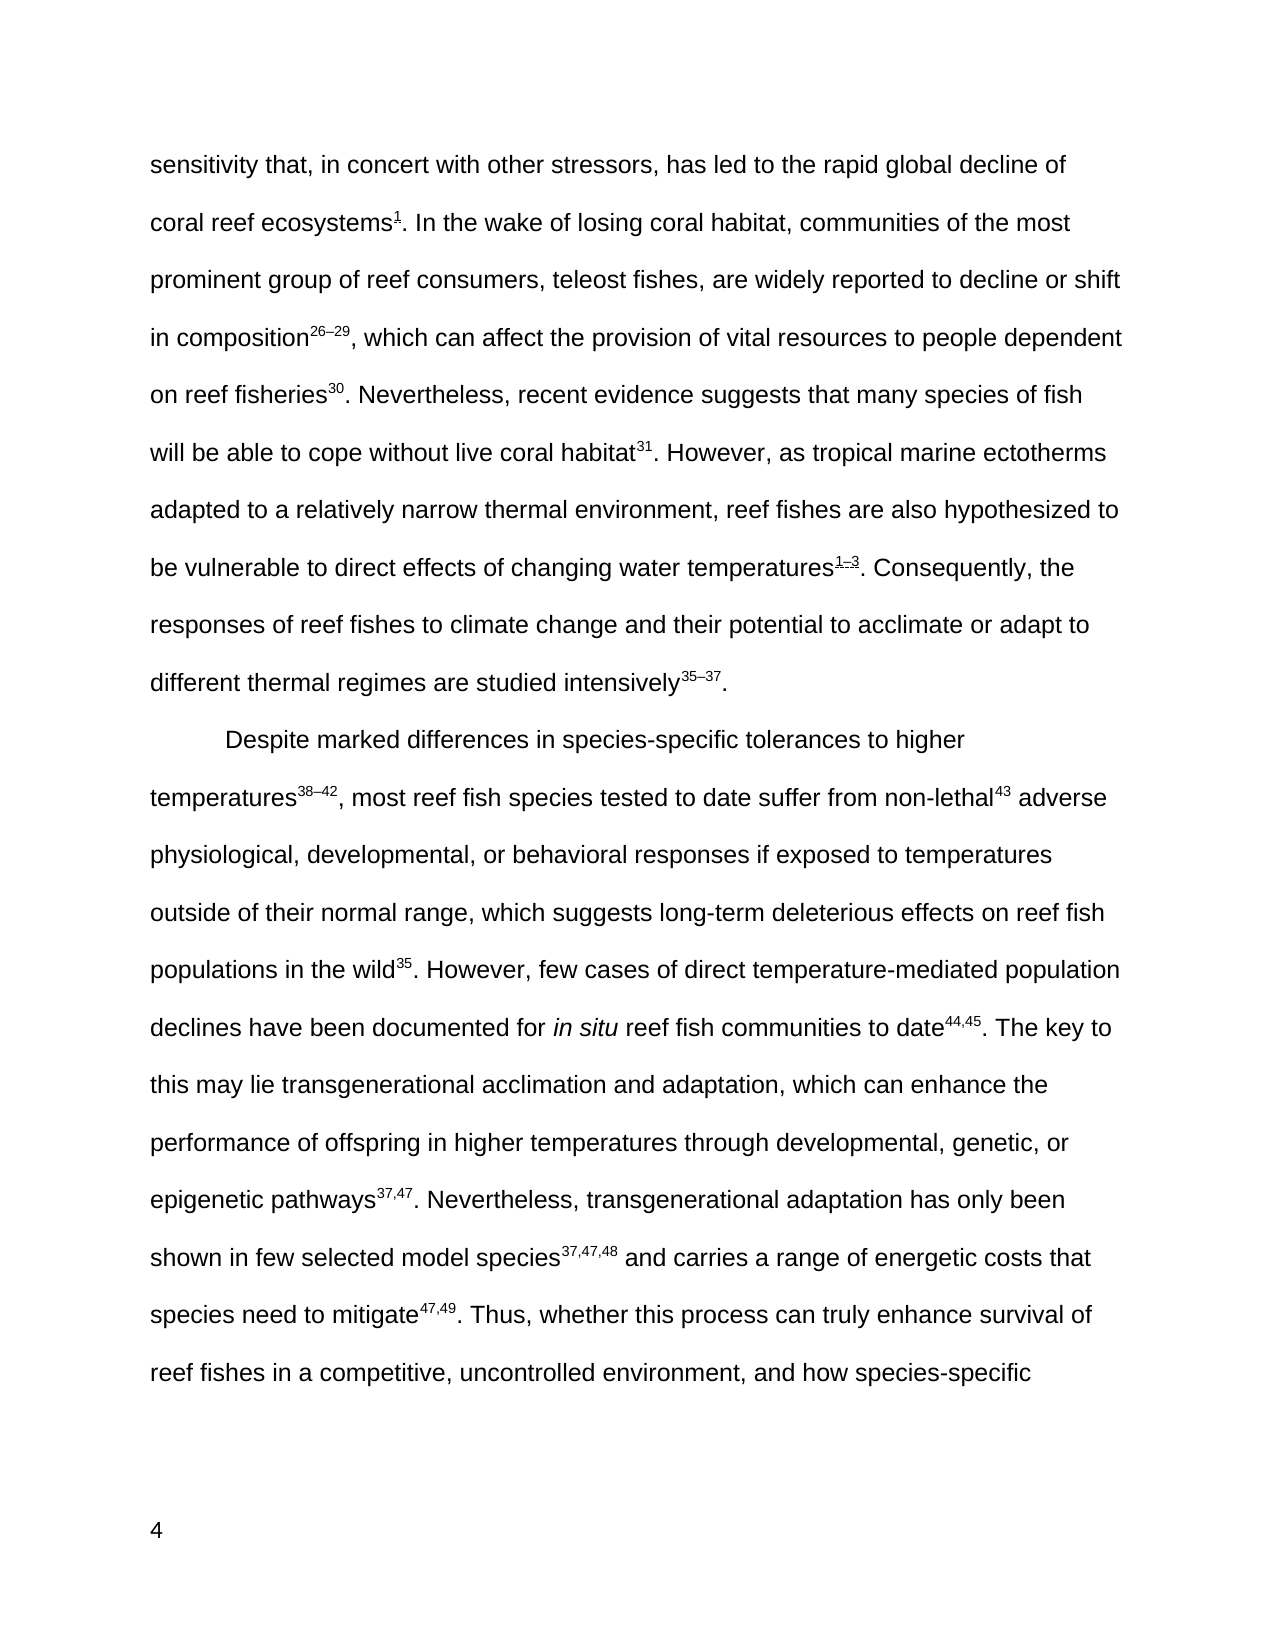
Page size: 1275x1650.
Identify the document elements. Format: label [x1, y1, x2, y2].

text [150, 150, 1125, 696]
text [150, 725, 1125, 1386]
